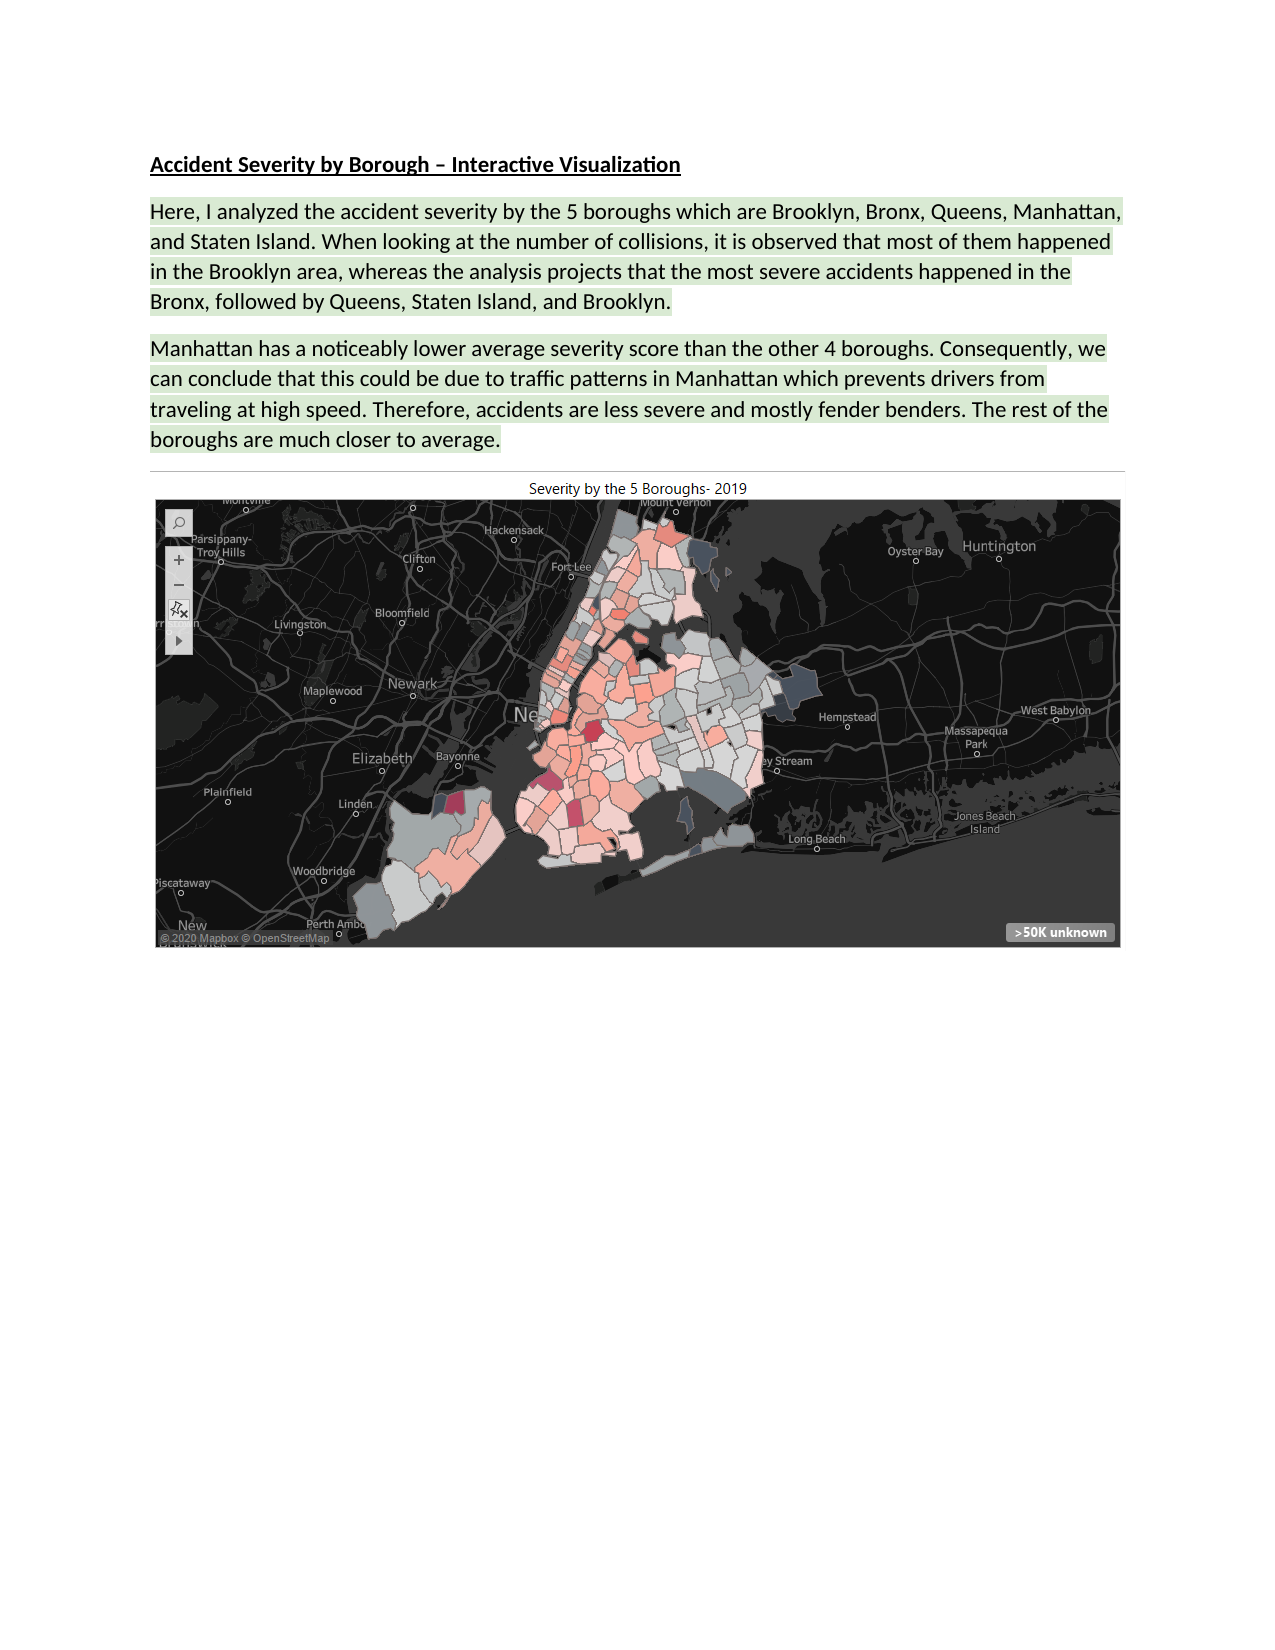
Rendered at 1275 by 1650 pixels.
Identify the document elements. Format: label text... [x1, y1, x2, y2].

picture [150, 471, 1125, 951]
text Manhattan has a noticeably lower average severity score than the other 4 boroughs. Consequently, we can conclude that this could be due to traffic patterns in Manhattan which prevents drivers from traveling at high speed. Therefore, accidents are less severe and mostly fender benders. The rest of the boroughs are much closer to average. [150, 334, 1125, 453]
text Here, I analyzed the accident severity by the 5 boroughs which are Brooklyn, Bronx, Queens, Manhattan, and Staten Island. When looking at the number of collisions, it is observed that most of them happened in the Brooklyn area, whereas the analysis projects that the most severe accidents happened in the Bronx, followed by Queens, Staten Island, and Brooklyn. [150, 197, 1125, 316]
text Accident Severity by Borough – Interactive Visualization [150, 150, 1125, 178]
